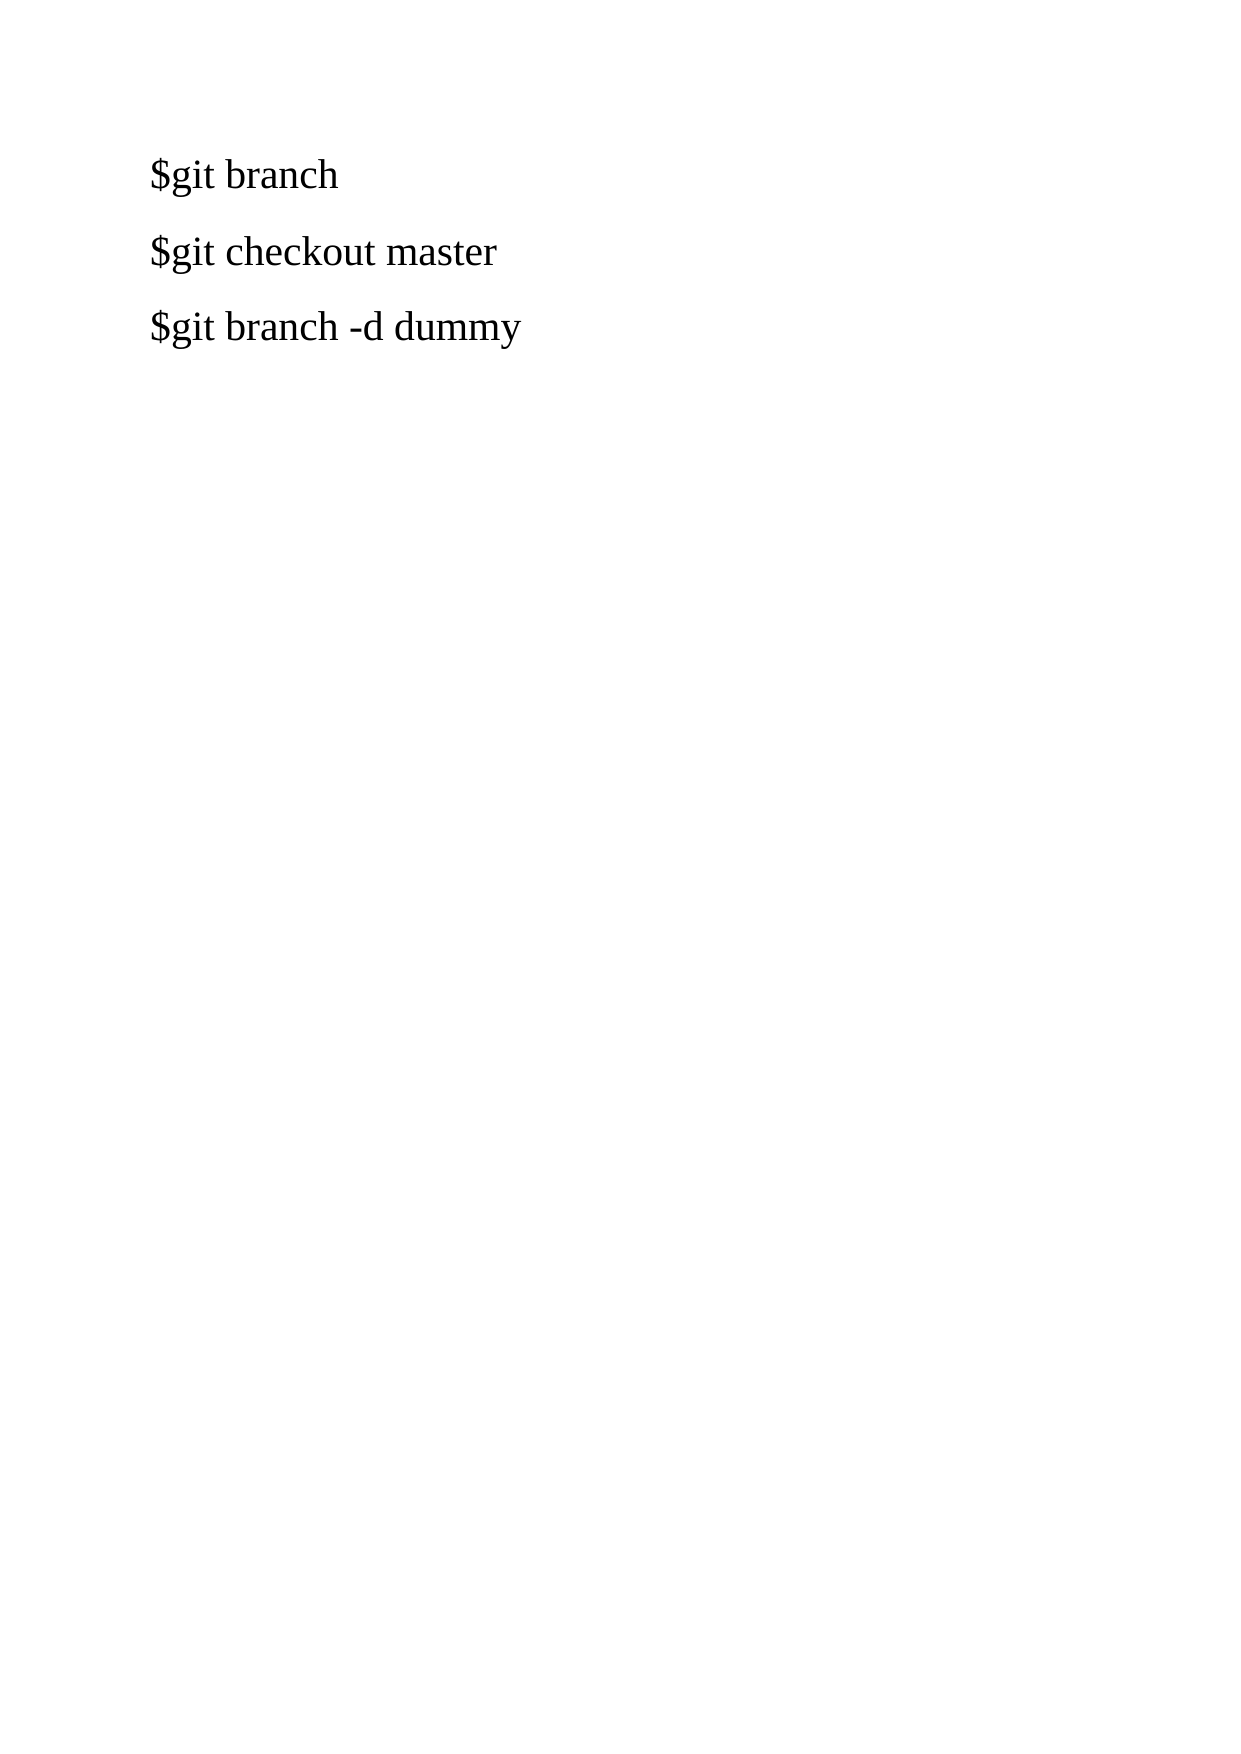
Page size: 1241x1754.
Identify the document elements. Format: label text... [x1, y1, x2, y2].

text $git branch -d dummy [150, 302, 1090, 350]
text $git branch [150, 150, 1090, 198]
text $git checkout master [150, 226, 1090, 274]
